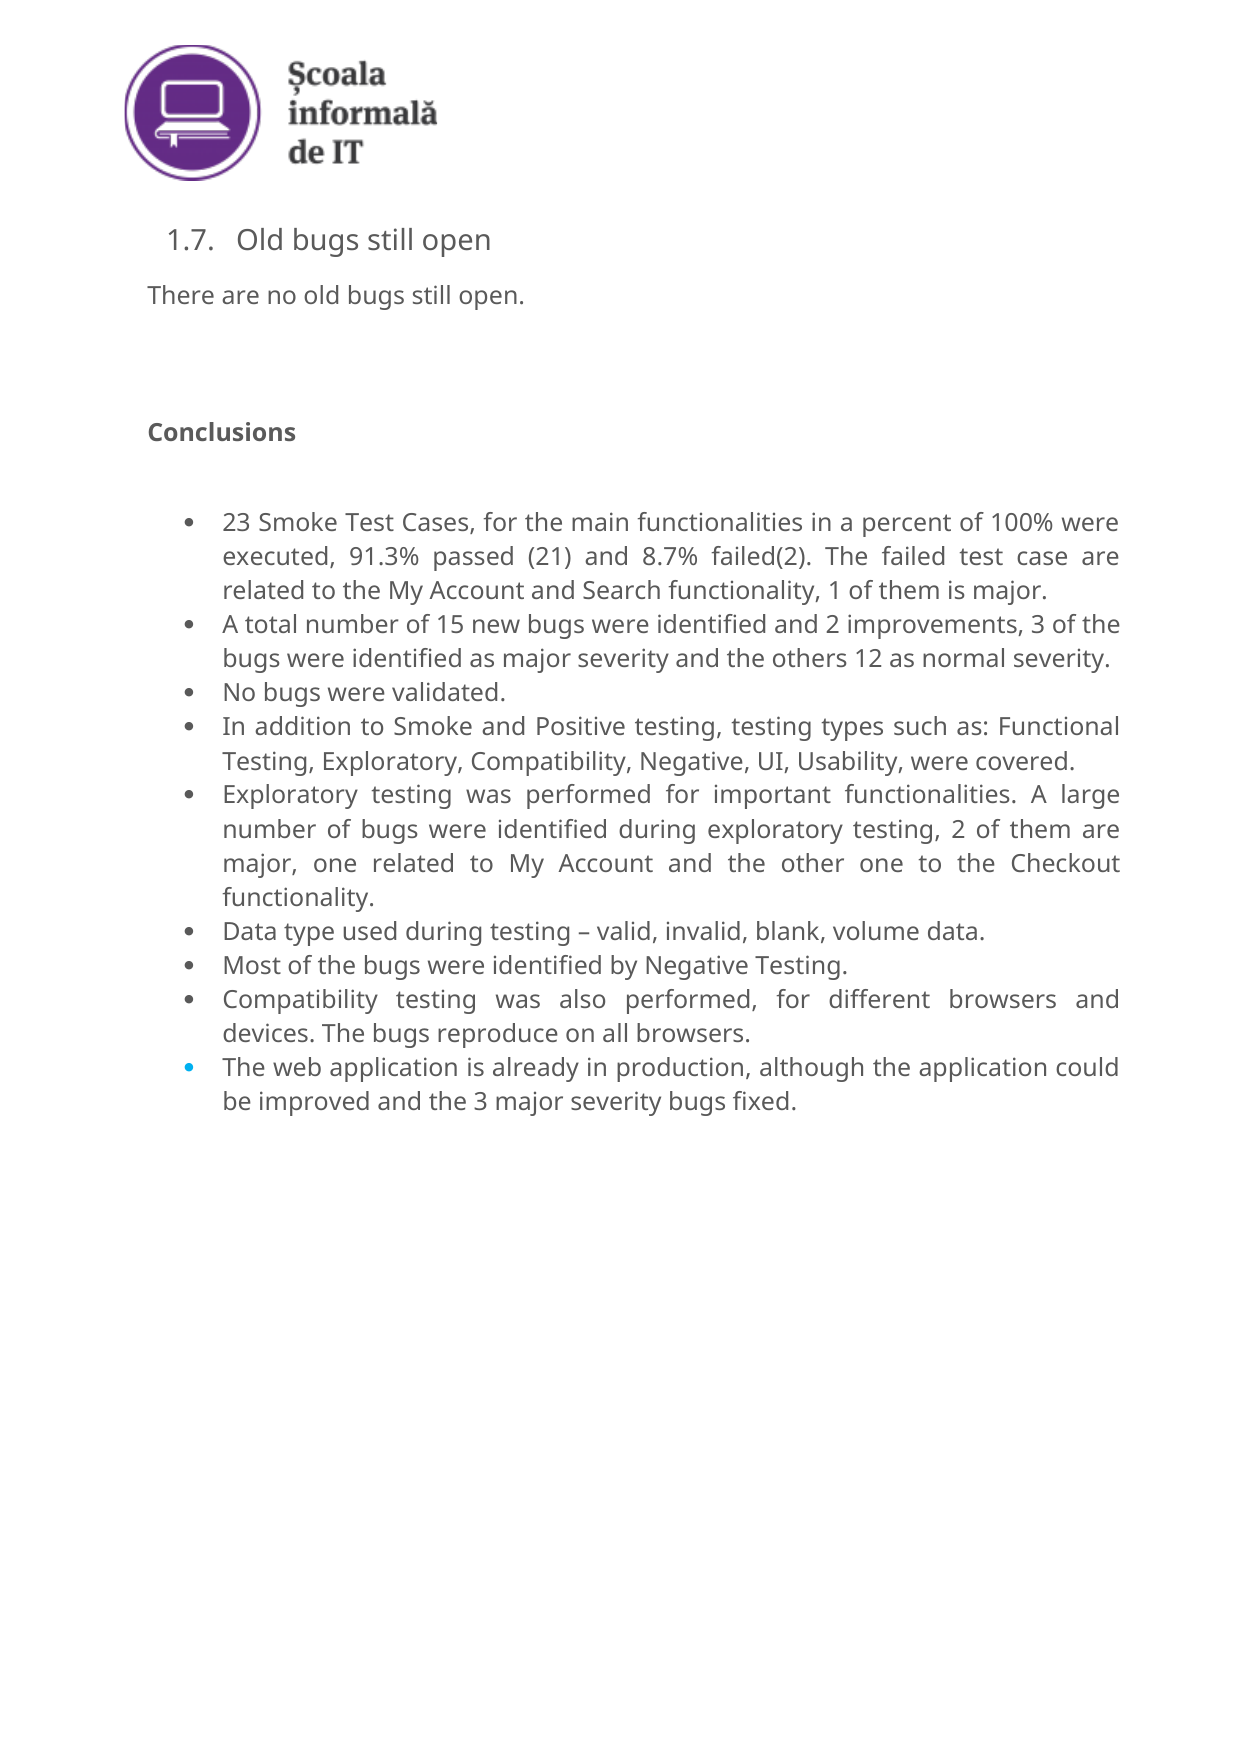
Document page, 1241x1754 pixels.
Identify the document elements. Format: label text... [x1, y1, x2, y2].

list The web application is already in production, although the application could be improved and the 3 major severity bugs fixed. [184, 1050, 1121, 1118]
text There are no old bugs still open. [147, 280, 1121, 311]
list 23 Smoke Test Cases, for the main functionalities in a percent of 100% were executed, 91.3% passed (21) and 8.7% failed(2). The failed test case are related to the My Account and Search functionality, 1 of them is major. [184, 505, 1121, 607]
list Most of the bugs were identified by Negative Testing. [184, 947, 1121, 982]
text Conclusions [147, 419, 1121, 446]
list Compatibility testing was also performed, for different browsers and devices. The bugs reproduce on all browsers. [184, 982, 1121, 1050]
subtitle Old bugs still open [166, 219, 1121, 259]
list Exploratory testing was performed for important functionalities. A large number of bugs were identified during exploratory testing, 2 of them are major, one related to My Account and the other one to the Checkout functionality. [184, 777, 1121, 913]
list In addition to Smoke and Positive testing, testing types such as: Functional Testing, Exploratory, Compatibility, Negative, UI, Usability, were covered. [184, 709, 1121, 777]
picture [124, 45, 438, 181]
list A total number of 15 new bugs were identified and 2 improvements, 3 of the bugs were identified as major severity and the others 12 as normal severity. [184, 607, 1121, 675]
list No bugs were validated. [184, 675, 1121, 709]
list Data type used during testing – valid, invalid, blank, volume data. [184, 913, 1121, 947]
